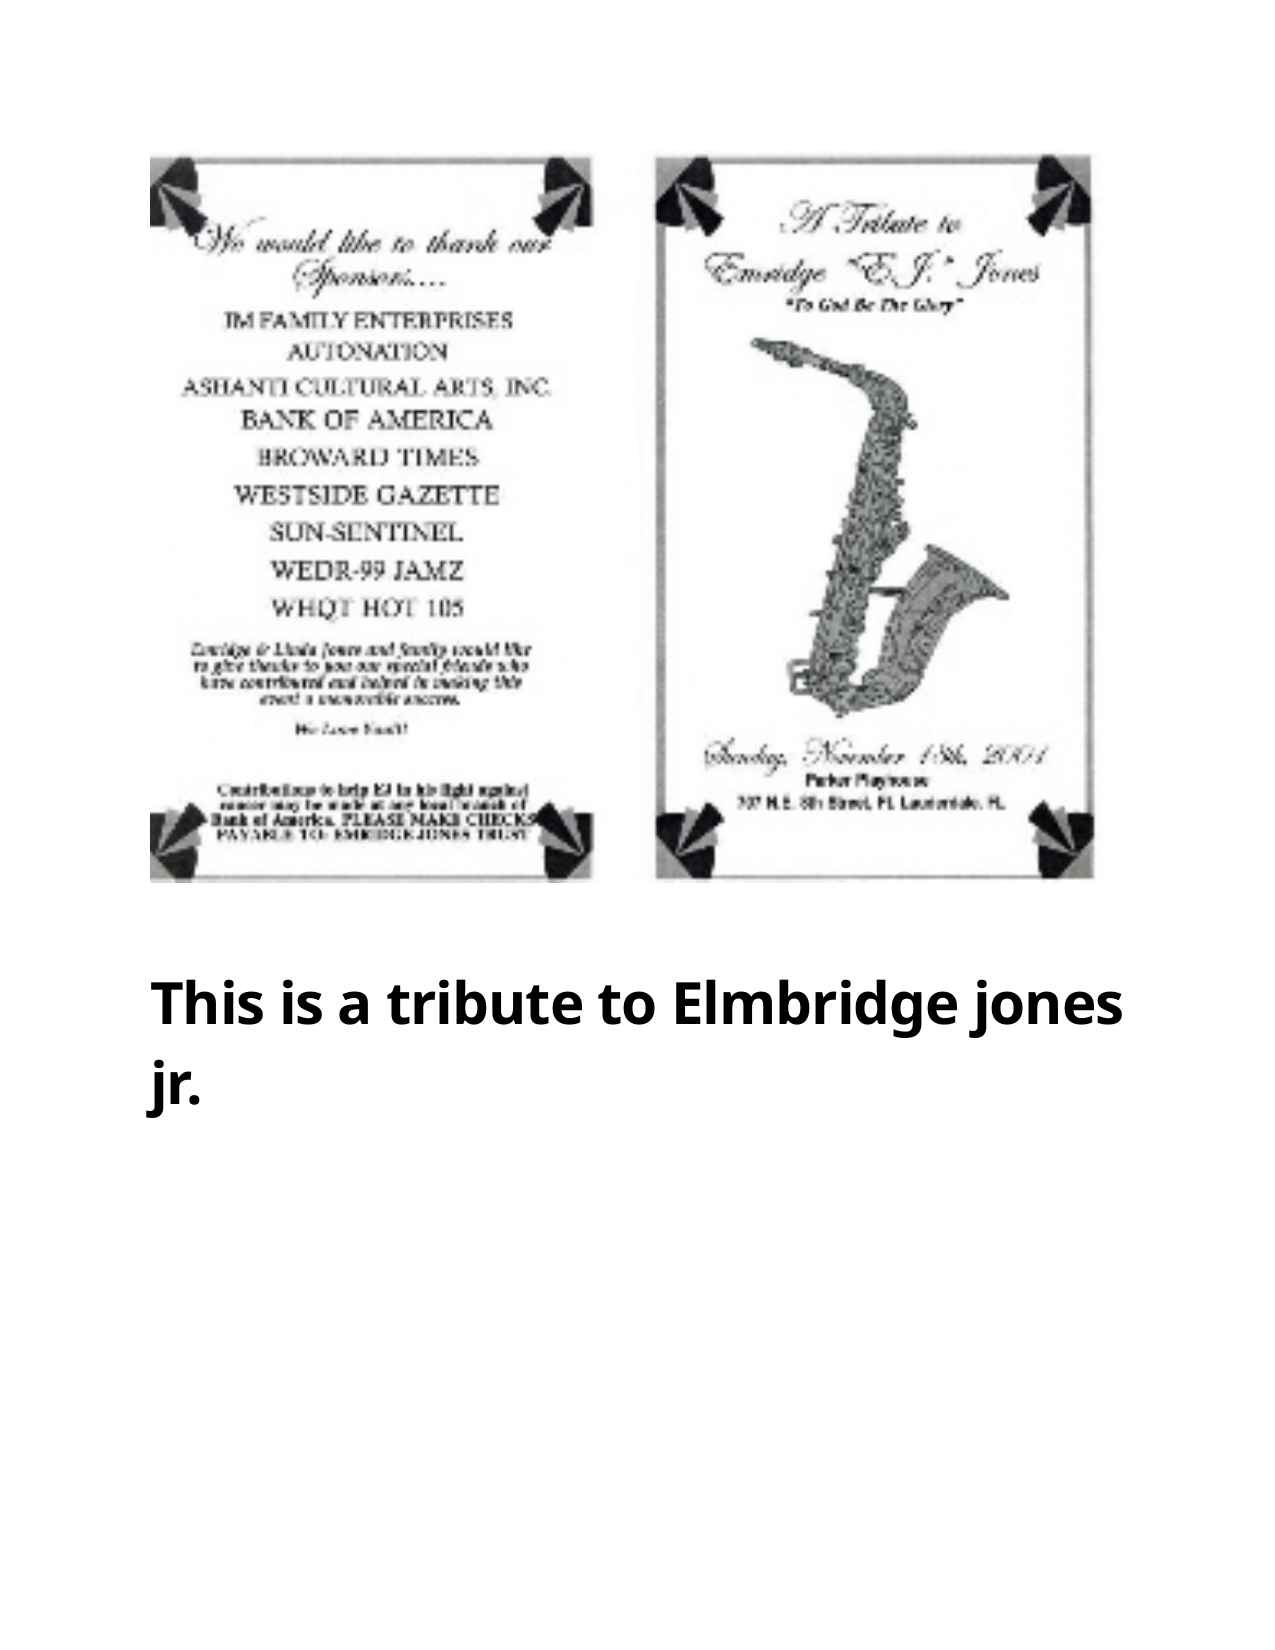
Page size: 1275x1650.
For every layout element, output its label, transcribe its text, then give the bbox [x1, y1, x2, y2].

picture [150, 150, 1105, 883]
title This is a tribute to Elmbridge jones jr. [150, 962, 1125, 1121]
